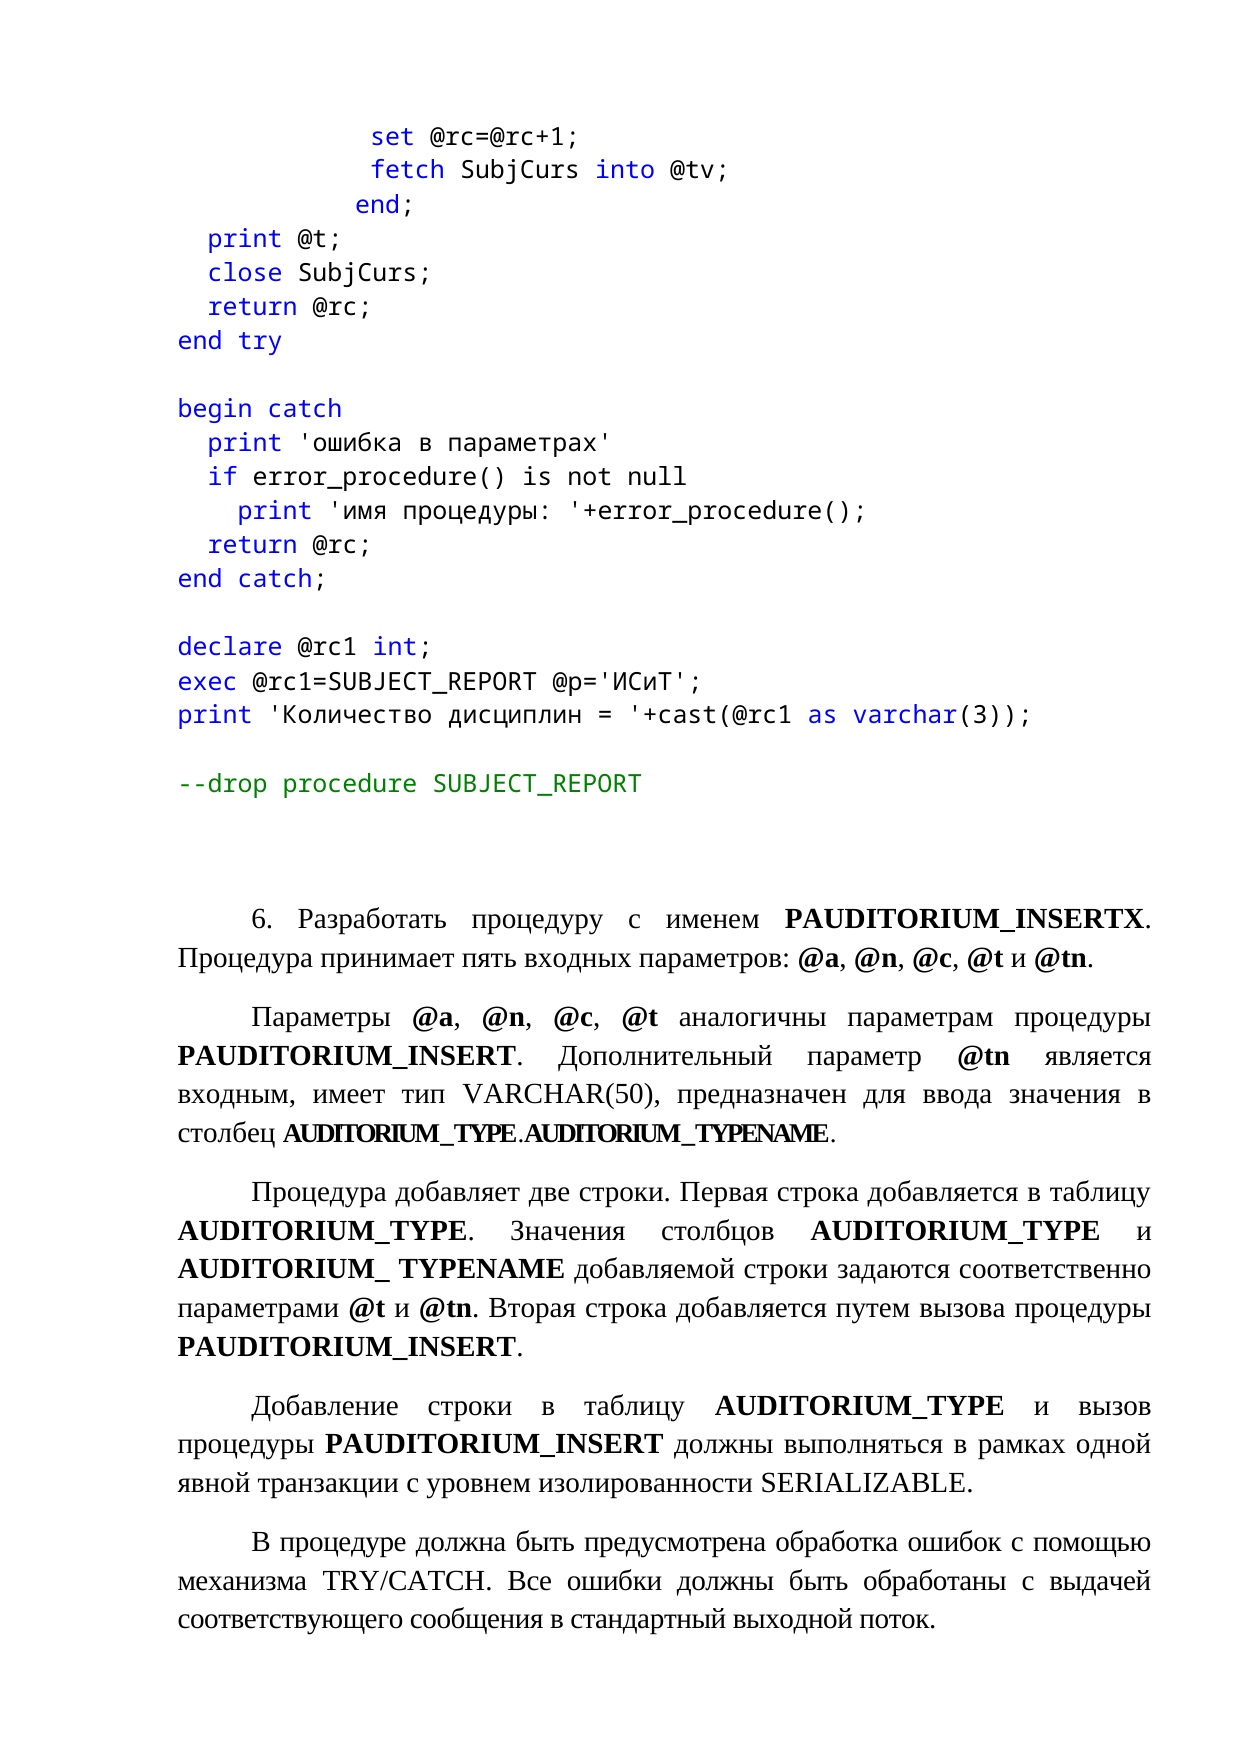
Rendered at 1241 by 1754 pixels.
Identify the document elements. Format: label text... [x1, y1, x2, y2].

text print 'ошибка в параметрах' [177, 425, 1152, 459]
text 6. Разработать процедуру с именем PAUDITORIUM_INSERTX. Процедура принимает пять входных параметров: @a, @n, @c, @t и @tn. [177, 902, 1152, 974]
text end; [177, 186, 1152, 220]
text close SubjCurs; [177, 254, 1152, 288]
text Параметры @a, @n, @c, @t аналогичны параметрам процедуры PAUDITORIUM_INSERT. Дополнительный параметр @tn является входным, имеет тип VARCHAR(50), предназначен для ввода значения в столбец AUDITORIUM_TYPE.AUDITORIUM_TYPENAME. [177, 999, 1152, 1149]
text exec @rc1=SUBJECT_REPORT @p='ИСиТ'; [177, 663, 1152, 697]
text fetch SubjCurs into @tv; [177, 152, 1152, 186]
text end catch; [177, 561, 1152, 595]
text --drop procedure SUBJECT_REPORT [177, 765, 1152, 799]
text print 'Количество дисциплин = '+cast(@rc1 as varchar(3)); [177, 697, 1152, 731]
text return @rc; [177, 288, 1152, 322]
text return @rc; [177, 527, 1152, 561]
text end try [177, 322, 1152, 357]
text set @rc=@rc+1; [177, 118, 1152, 152]
text print 'имя процедуры: '+error_procedure(); [177, 493, 1152, 527]
text Добавление строки в таблицу AUDITORIUM_TYPE и вызов процедуры PAUDITORIUM_INSERT должны выполняться в рамках одной явной транзакции с уровнем изолированности SERIALIZABLE. [177, 1388, 1152, 1499]
text Процедура добавляет две строки. Первая строка добавляется в таблицу AUDITORIUM_TYPE. Значения столбцов AUDITORIUM_TYPE и AUDITORIUM_ TYPENAME добавляемой строки задаются соответственно параметрами @t и @tn. Вторая строка добавляется путем вызова процедуры PAUDITORIUM_INSERT. [177, 1174, 1152, 1362]
text print @t; [177, 220, 1152, 254]
text declare @rc1 int; [177, 629, 1152, 663]
text if error_procedure() is not null [177, 459, 1152, 493]
text begin catch [177, 391, 1152, 425]
text В процедуре должна быть предусмотрена обработка ошибок с помощью механизма TRY/CATCH. Все ошибки должны быть обработаны с выдачей соответствующего сообщения в стандартный выходной поток. [177, 1524, 1152, 1635]
